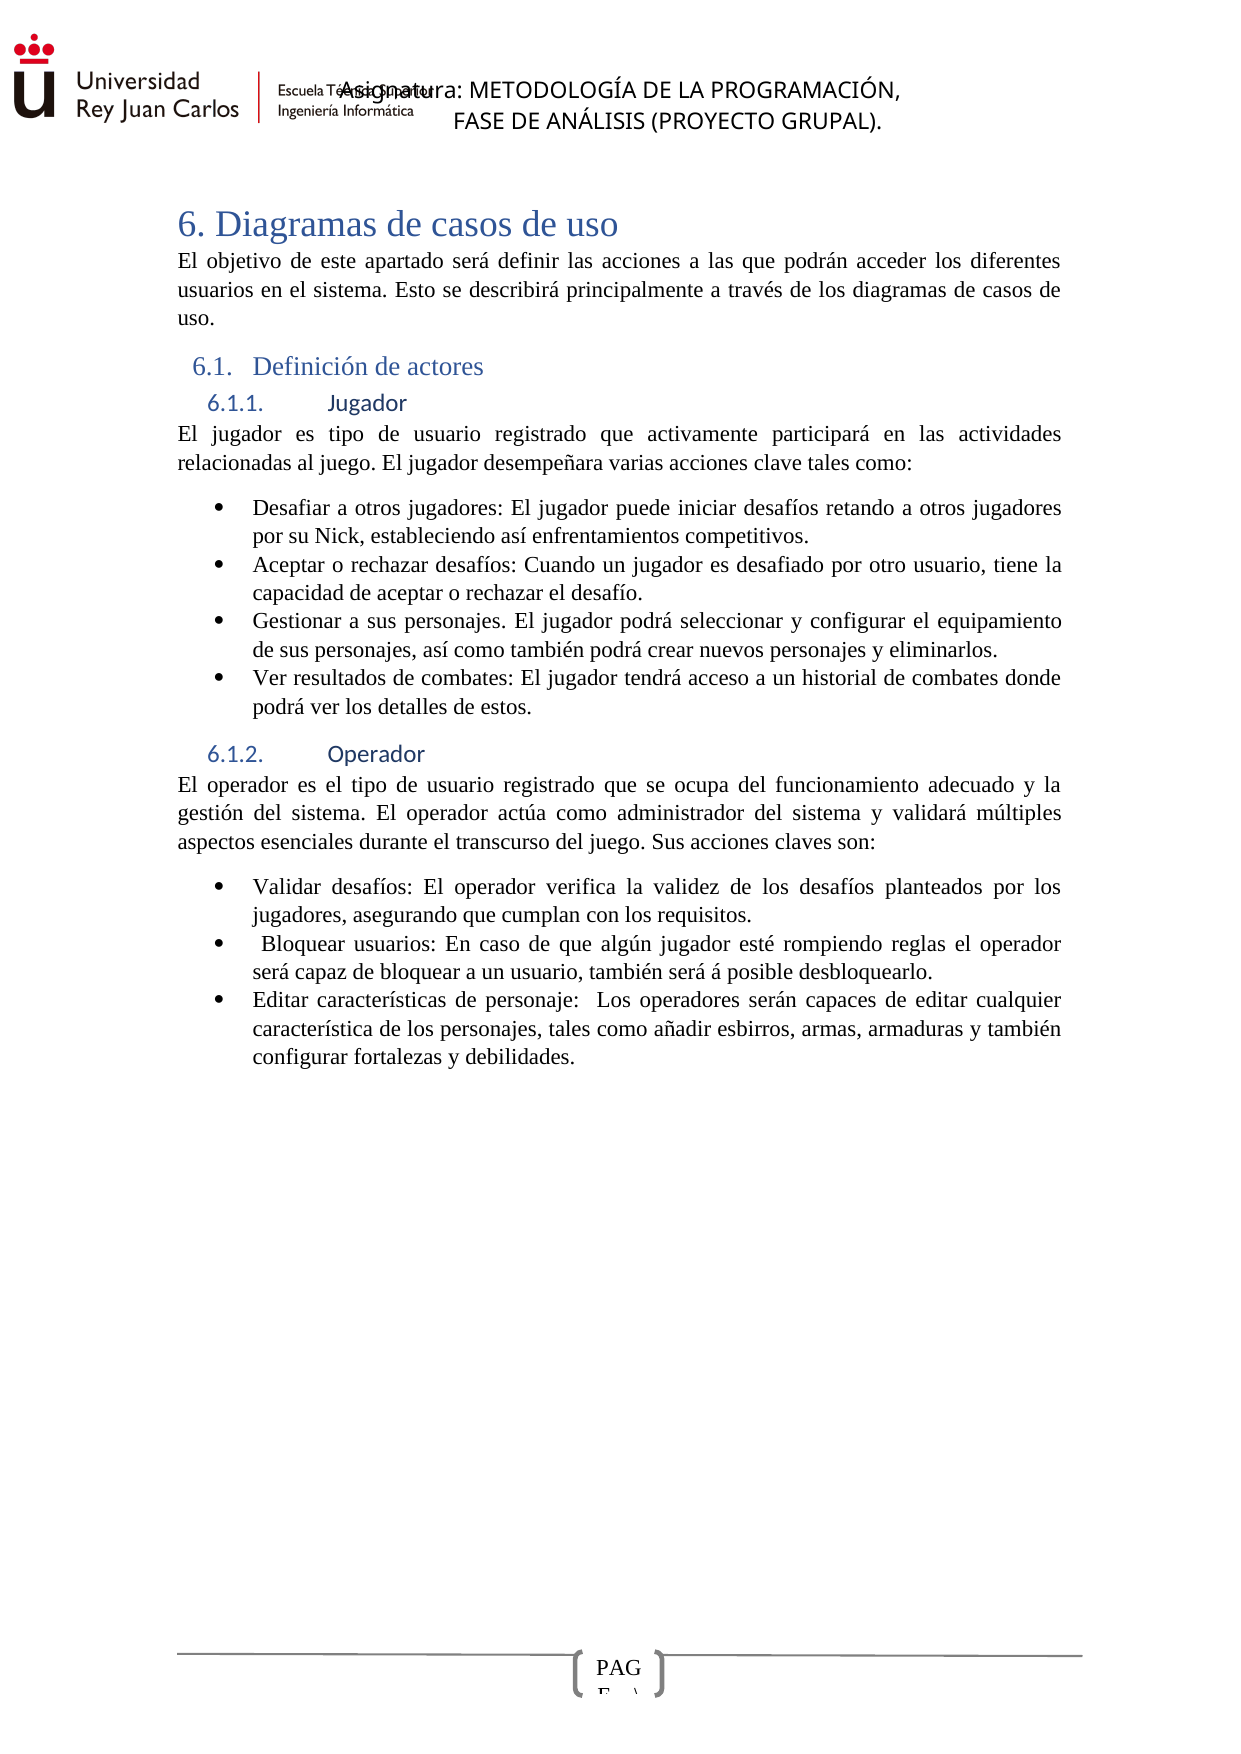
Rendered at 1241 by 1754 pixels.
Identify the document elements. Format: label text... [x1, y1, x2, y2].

picture [7, 27, 505, 128]
text El objetivo de este apartado será definir las acciones a las que podrán acceder los diferentes usuarios en el sistema. Esto se describirá principalmente a través de los diagramas de casos de uso. [177, 248, 1063, 331]
list Editar características de personaje: Los operadores serán capaces de editar cualquier característica de los personajes, tales como añadir esbirros, armas, armaduras y también configurar fortalezas y debilidades. [215, 987, 1063, 1070]
list Validar desafíos: El operador verifica la validez de los desafíos planteados por los jugadores, asegurando que cumplan con los requisitos. [215, 873, 1063, 928]
text El operador es el tipo de usuario registrado que se ocupa del funcionamiento adecuado y la gestión del sistema. El operador actúa como administrador del sistema y validará múltiples aspectos esenciales durante el transcurso del juego. Sus acciones claves son: [177, 771, 1063, 854]
subtitle Jugador [177, 387, 1063, 418]
list Bloquear usuarios: En caso de que algún jugador esté rompiendo reglas el operador será capaz de bloquear a un usuario, también será á posible desbloquearlo. [215, 930, 1063, 984]
text El jugador es tipo de usuario registrado que activamente participará en las actividades relacionadas al juego. El jugador desempeñara varias acciones clave tales como: [177, 420, 1063, 475]
list Desafiar a otros jugadores: El jugador puede iniciar desafíos retando a otros jugadores por su Nick, estableciendo así enfrentamientos competitivos. [215, 494, 1063, 548]
subtitle Diagramas de casos de uso [177, 201, 1063, 244]
list Aceptar o rechazar desafíos: Cuando un jugador es desafiado por otro usuario, tiene la capacidad de aceptar o rechazar el desafío. [215, 551, 1063, 605]
subtitle Operador [177, 738, 1063, 768]
subtitle Definición de actores [177, 349, 1063, 381]
list Gestionar a sus personajes. El jugador podrá seleccionar y configurar el equipamiento de sus personajes, así como también podrá crear nuevos personajes y eliminarlos. [215, 607, 1063, 662]
list Ver resultados de combates: El jugador tendrá acceso a un historial de combates donde podrá ver los detalles de estos. [215, 664, 1063, 719]
